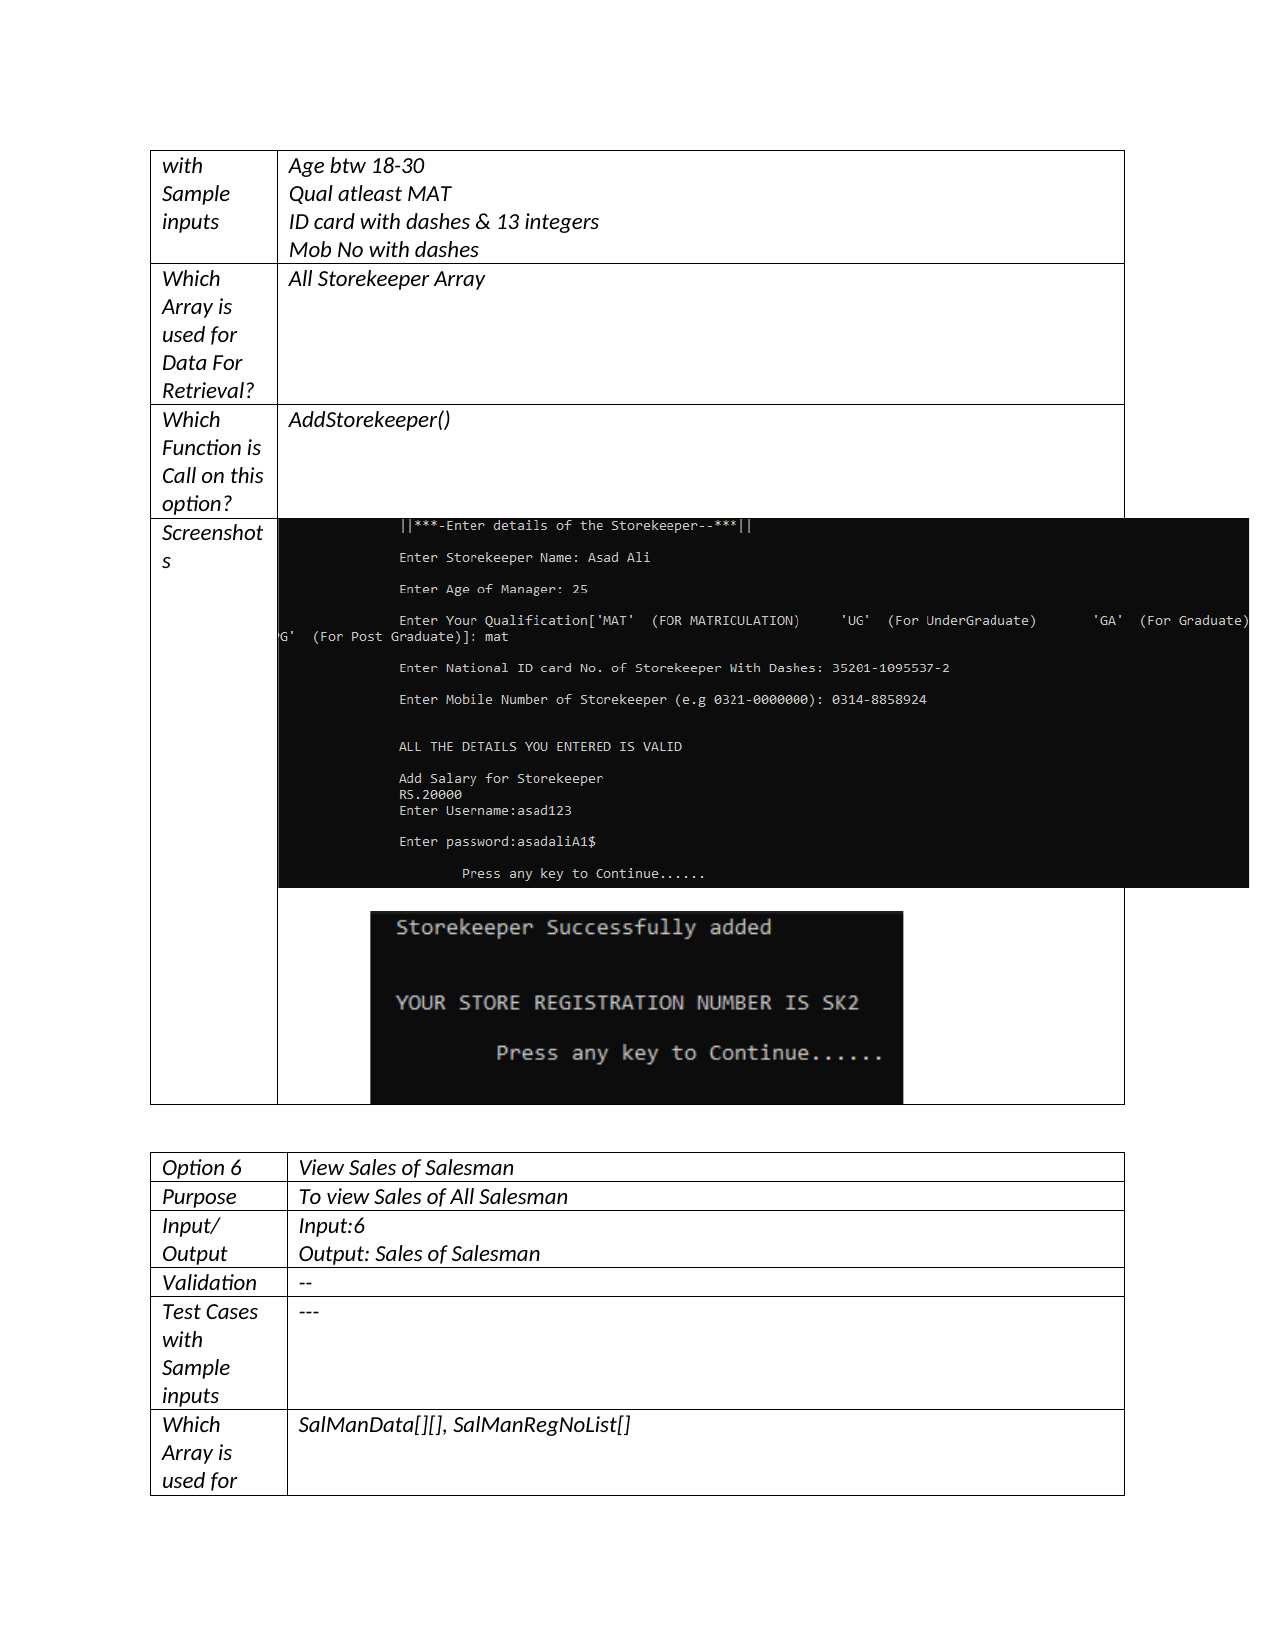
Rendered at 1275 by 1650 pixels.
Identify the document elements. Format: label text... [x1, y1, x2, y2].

table_cell Which Function is Call on this option? [151, 405, 277, 517]
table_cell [288, 1410, 1124, 1494]
table_cell Validation [151, 1268, 287, 1296]
table_cell --- [288, 1297, 1124, 1409]
table_cell [278, 887, 1124, 1104]
table_cell AddStorekeeper() [278, 405, 1124, 517]
table_cell All Storekeeper Array [278, 264, 1124, 404]
table_cell Which Array is used for Data For Retrieval? [151, 264, 277, 404]
table_cell Test Cases with Sample inputs [151, 1297, 287, 1409]
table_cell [151, 151, 277, 263]
table_cell -- [288, 1268, 1124, 1296]
table_header Option 6 [151, 1153, 287, 1181]
table_cell To view Sales of All Salesman [288, 1182, 1124, 1210]
table_cell Input/Output [151, 1211, 287, 1267]
picture [277, 518, 1249, 887]
picture [368, 911, 902, 1102]
table_cell Purpose [151, 1182, 287, 1210]
table_header View Sales of Salesman [288, 1153, 1124, 1181]
table_cell Input:6 Output: Sales of Salesman [288, 1211, 1124, 1267]
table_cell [151, 1410, 287, 1494]
table_cell Screenshots [151, 519, 277, 1104]
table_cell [278, 151, 1124, 263]
